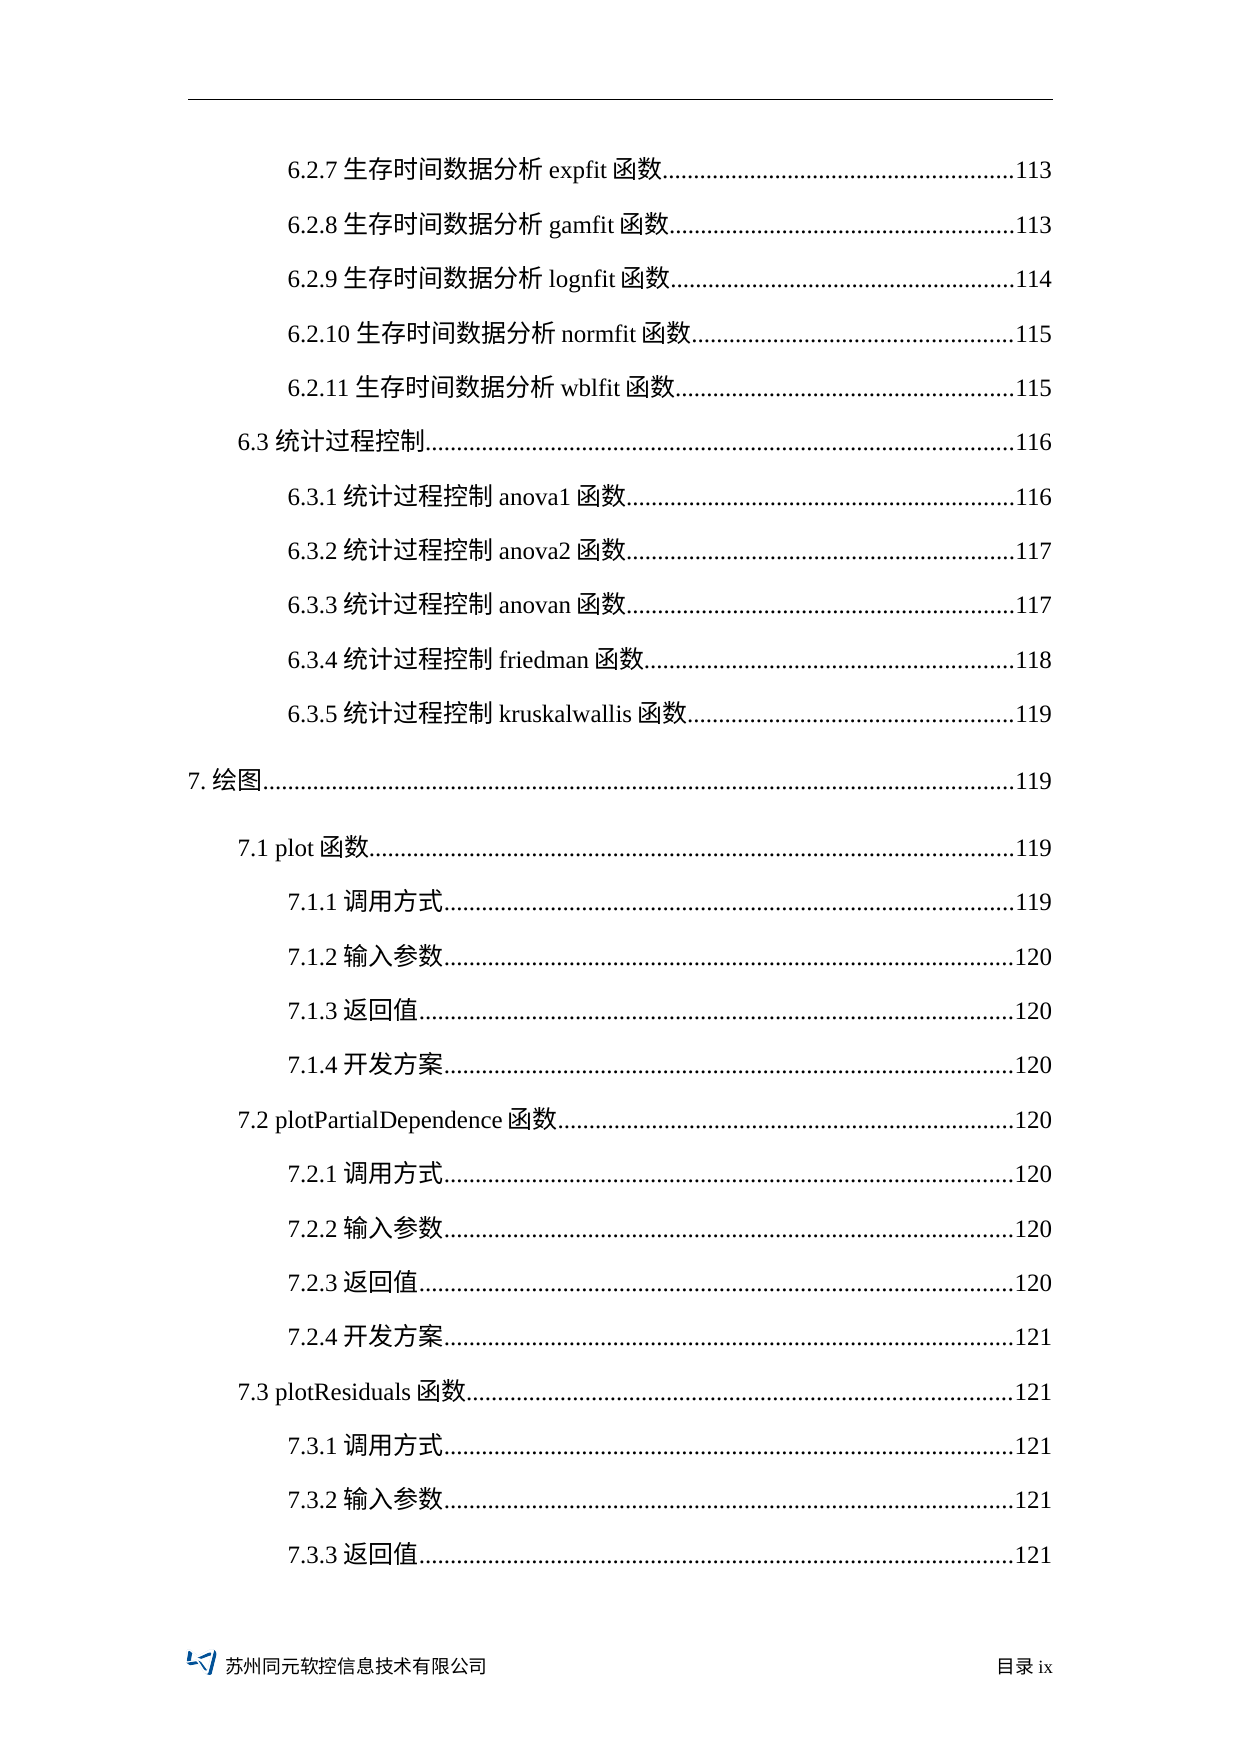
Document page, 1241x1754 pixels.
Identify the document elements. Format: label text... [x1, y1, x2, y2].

picture [186, 1649, 218, 1675]
text 6.3.4 统计过程控制friedman函数 118 [287, 639, 1053, 676]
text 6.3.3 统计过程控制anovan函数 117 [287, 585, 1053, 621]
text 6.3.5 统计过程控制kruskalwallis函数 119 [287, 694, 1053, 730]
text 7.2.2 输入参数 120 [287, 1208, 1053, 1244]
text 6.3 统计过程控制 116 [237, 422, 1053, 458]
text 6.2.11 生存时间数据分析wblfit函数 115 [287, 367, 1053, 404]
text 7.2.3 返回值 120 [287, 1262, 1053, 1299]
text 7.3 plotResiduals函数 121 [237, 1371, 1053, 1407]
text 6.2.10 生存时间数据分析normfit函数 115 [287, 313, 1053, 349]
text 7.1 plot函数 119 [237, 827, 1053, 864]
text 7.2.4 开发方案 121 [287, 1317, 1053, 1353]
text 7.2.1 调用方式 120 [287, 1154, 1053, 1190]
text 7.3.2 输入参数 121 [287, 1480, 1053, 1516]
text 6.2.9 生存时间数据分析lognfit函数 114 [287, 259, 1053, 295]
text 7.1.3 返回值 120 [287, 991, 1053, 1027]
text 6.2.8 生存时间数据分析gamfit函数 113 [287, 204, 1053, 241]
text 6.3.2 统计过程控制anova2函数 117 [287, 531, 1053, 567]
text 7.1.4 开发方案 120 [287, 1045, 1053, 1081]
text 6.2.7 生存时间数据分析expfit函数 113 [287, 150, 1053, 186]
text 6.3.1 统计过程控制anova1函数 116 [287, 476, 1053, 512]
text 7.1.2 输入参数 120 [287, 936, 1053, 972]
text 7.2 plotPartialDependence函数 120 [237, 1099, 1053, 1136]
text 7.1.1 调用方式 119 [287, 882, 1053, 918]
text 7. 绘图 119 [187, 761, 1053, 797]
text 7.3.3 返回值 121 [287, 1534, 1053, 1571]
text 7.3.1 调用方式 121 [287, 1426, 1053, 1462]
